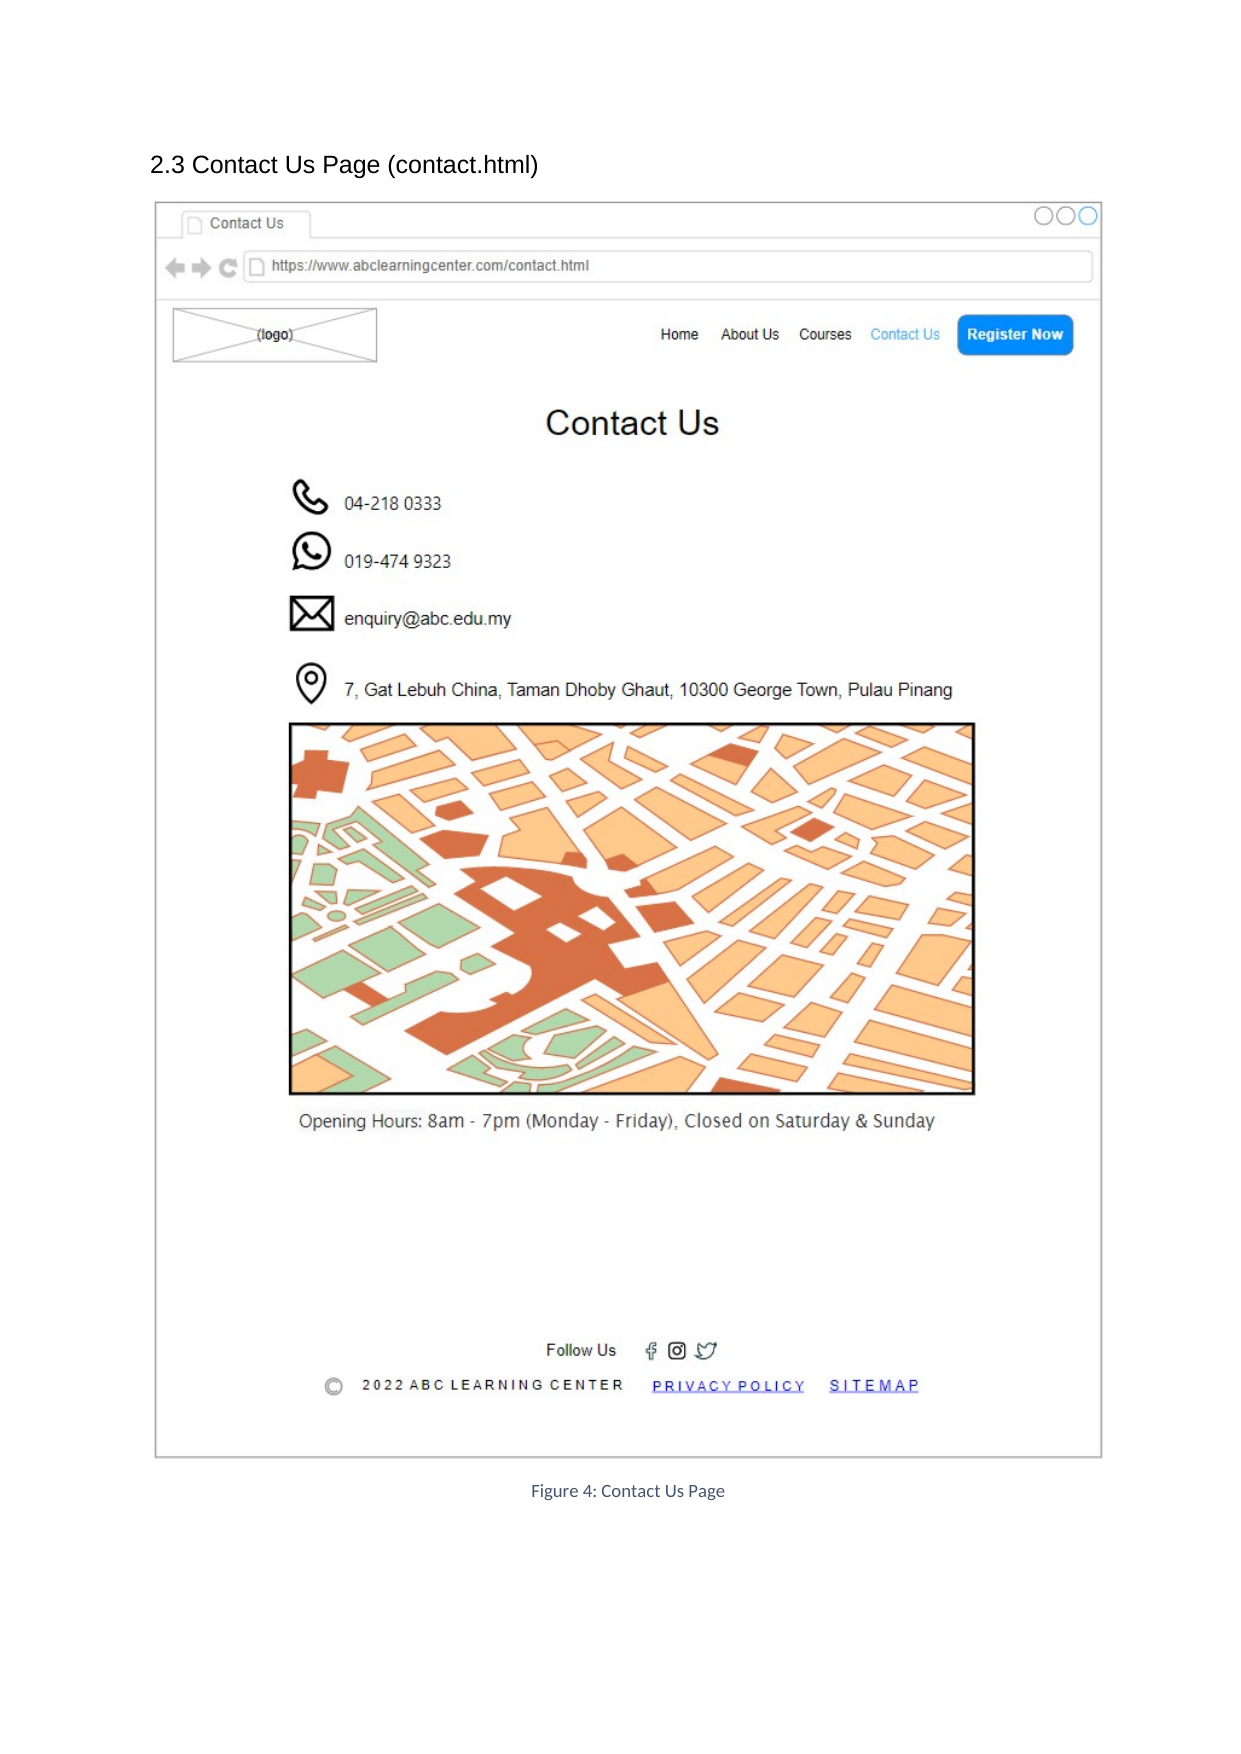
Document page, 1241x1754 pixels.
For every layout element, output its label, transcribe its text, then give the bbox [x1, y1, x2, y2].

picture [150, 197, 1105, 1461]
text Figure 4: Contact Us Page [150, 1479, 1106, 1502]
text 2.3 Contact Us Page (contact.html) [150, 150, 1106, 179]
